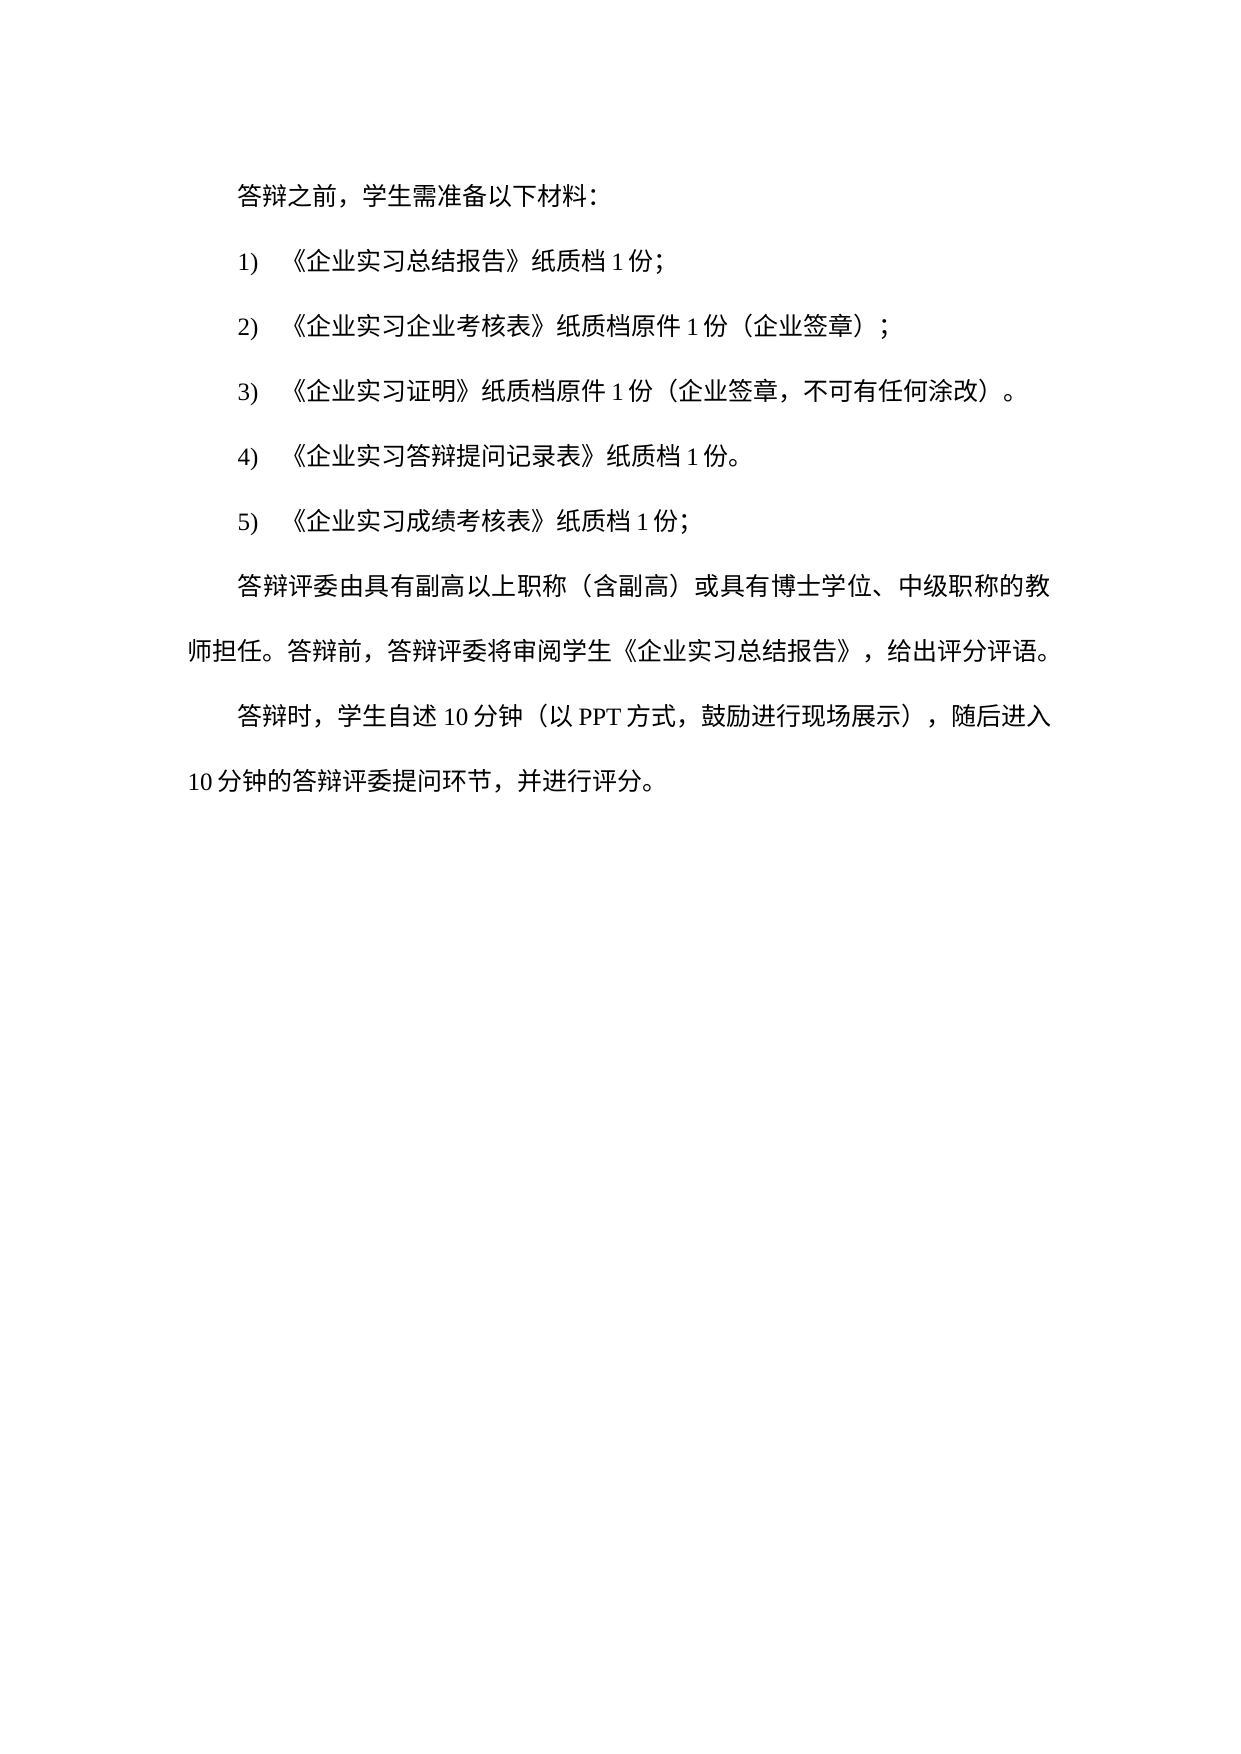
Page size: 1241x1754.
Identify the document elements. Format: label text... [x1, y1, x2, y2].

list 《企业实习总结报告》纸质档1份； [237, 227, 1053, 292]
list 《企业实习答辩提问记录表》纸质档1份。 [237, 422, 1053, 487]
list 《企业实习证明》纸质档原件1份（企业签章，不可有任何涂改）。 [237, 357, 1053, 422]
list 《企业实习企业考核表》纸质档原件1份（企业签章）； [237, 292, 1053, 357]
text 答辩之前，学生需准备以下材料： [187, 162, 1053, 227]
list 《企业实习成绩考核表》纸质档1份； [237, 487, 1053, 552]
text 答辩时，学生自述10分钟（以PPT方式，鼓励进行现场展示），随后进入10分钟的答辩评委提问环节，并进行评分。 [187, 682, 1053, 812]
text 答辩评委由具有副高以上职称（含副高）或具有博士学位、中级职称的教师担任。答辩前，答辩评委将审阅学生《企业实习总结报告》，给出评分评语。 [187, 552, 1053, 682]
